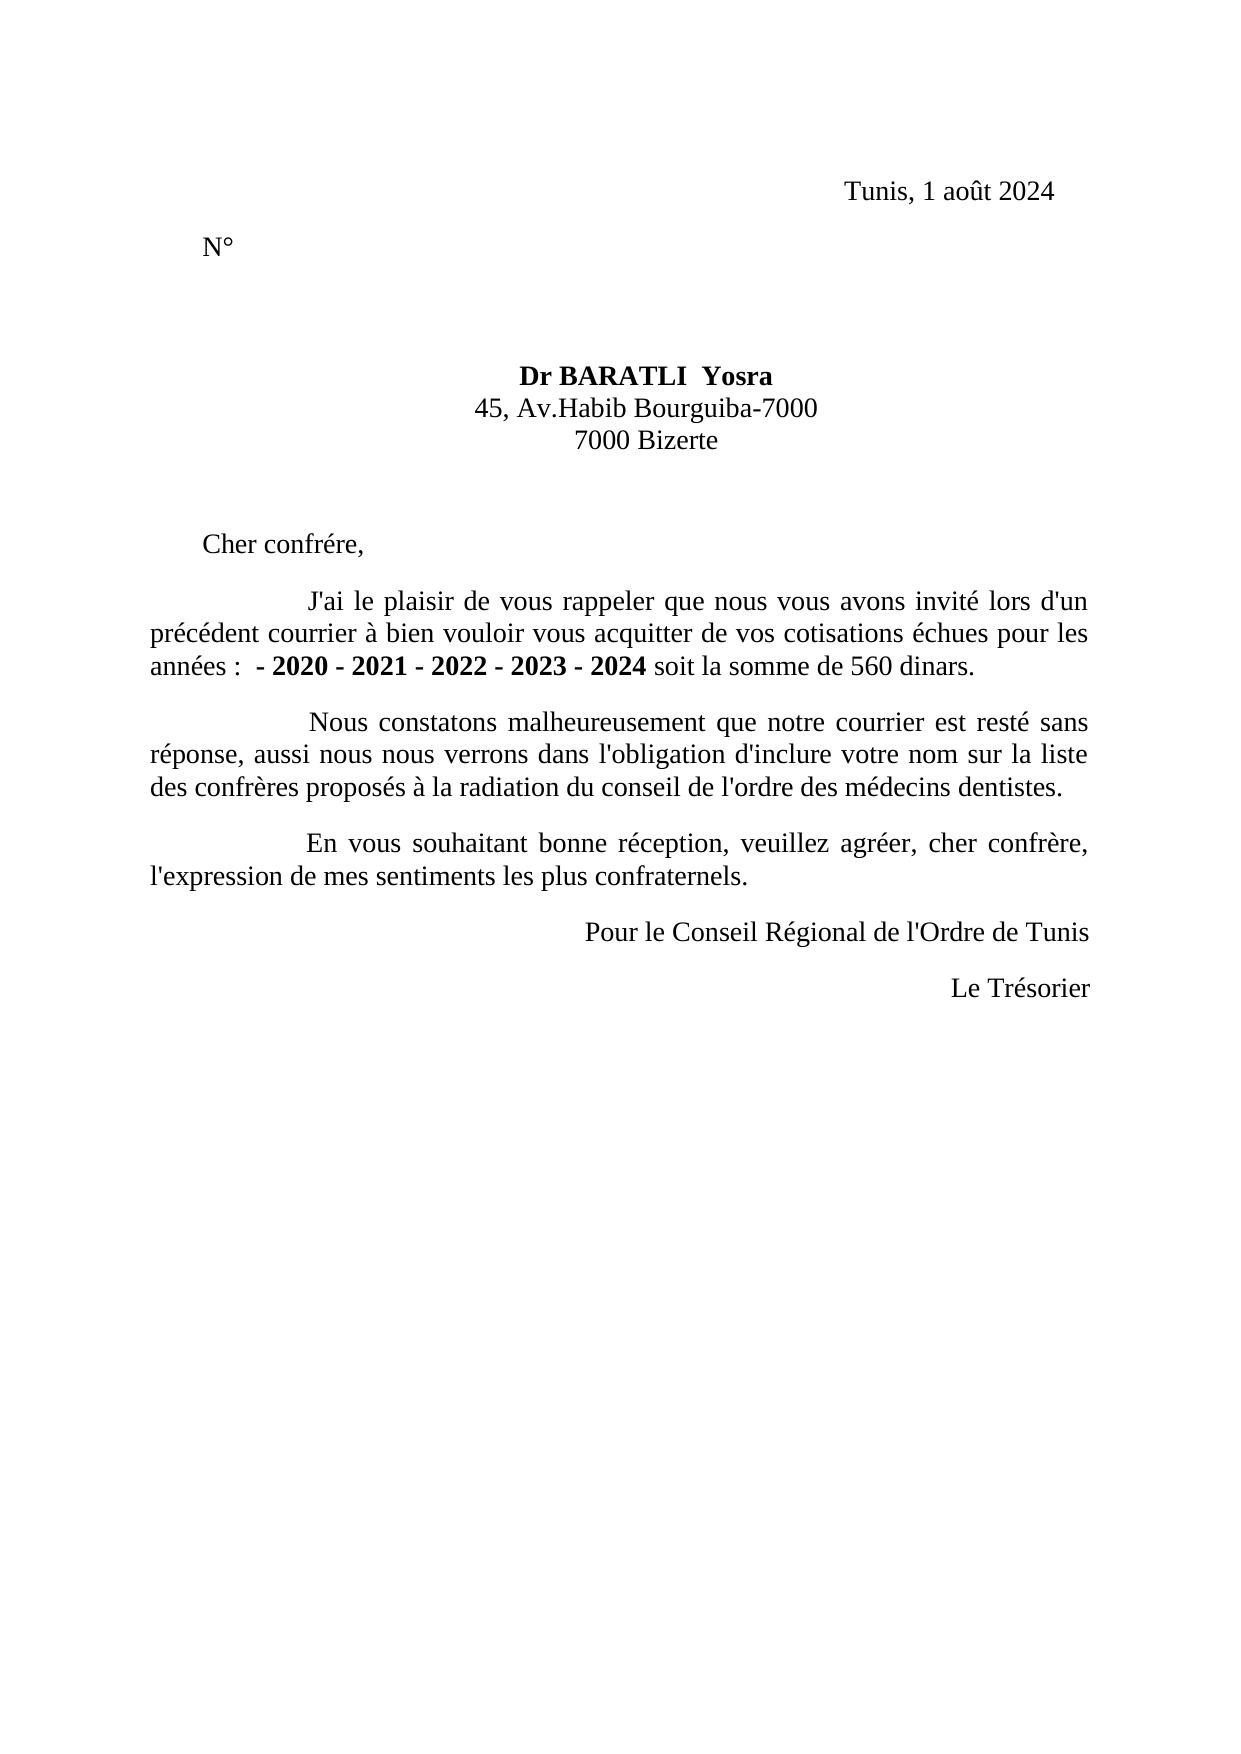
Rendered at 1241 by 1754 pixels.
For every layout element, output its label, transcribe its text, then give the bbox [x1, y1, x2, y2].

text Cher confrére, [150, 528, 1090, 560]
text J'ai le plaisir de vous rappeler que nous vous avons invité lors d'un précédent courrier à bien vouloir vous acquitter de vos cotisations échues pour les années : - 2020 - 2021 - 2022 - 2023 - 2024 soit la somme de 560 dinars. [150, 584, 1090, 681]
text Tunis, 1 août 2024 [150, 174, 1090, 206]
text En vous souhaitant bonne réception, veuillez agréer, cher confrère, l'expression de mes sentiments les plus confraternels. [150, 826, 1090, 891]
text N° [150, 230, 1090, 287]
text Dr BARATLI Yosra 45, Av.Habib Bourguiba-7000 7000 Bizerte [150, 358, 1090, 456]
text Pour le Conseil Régional de l'Ordre de Tunis [150, 915, 1090, 947]
text Nous constatons malheureusement que notre courrier est resté sans réponse, aussi nous nous verrons dans l'obligation d'inclure votre nom sur la liste des confrères proposés à la radiation du conseil de l'ordre des médecins dentistes. [150, 705, 1090, 802]
text Le Trésorier [150, 971, 1090, 1004]
